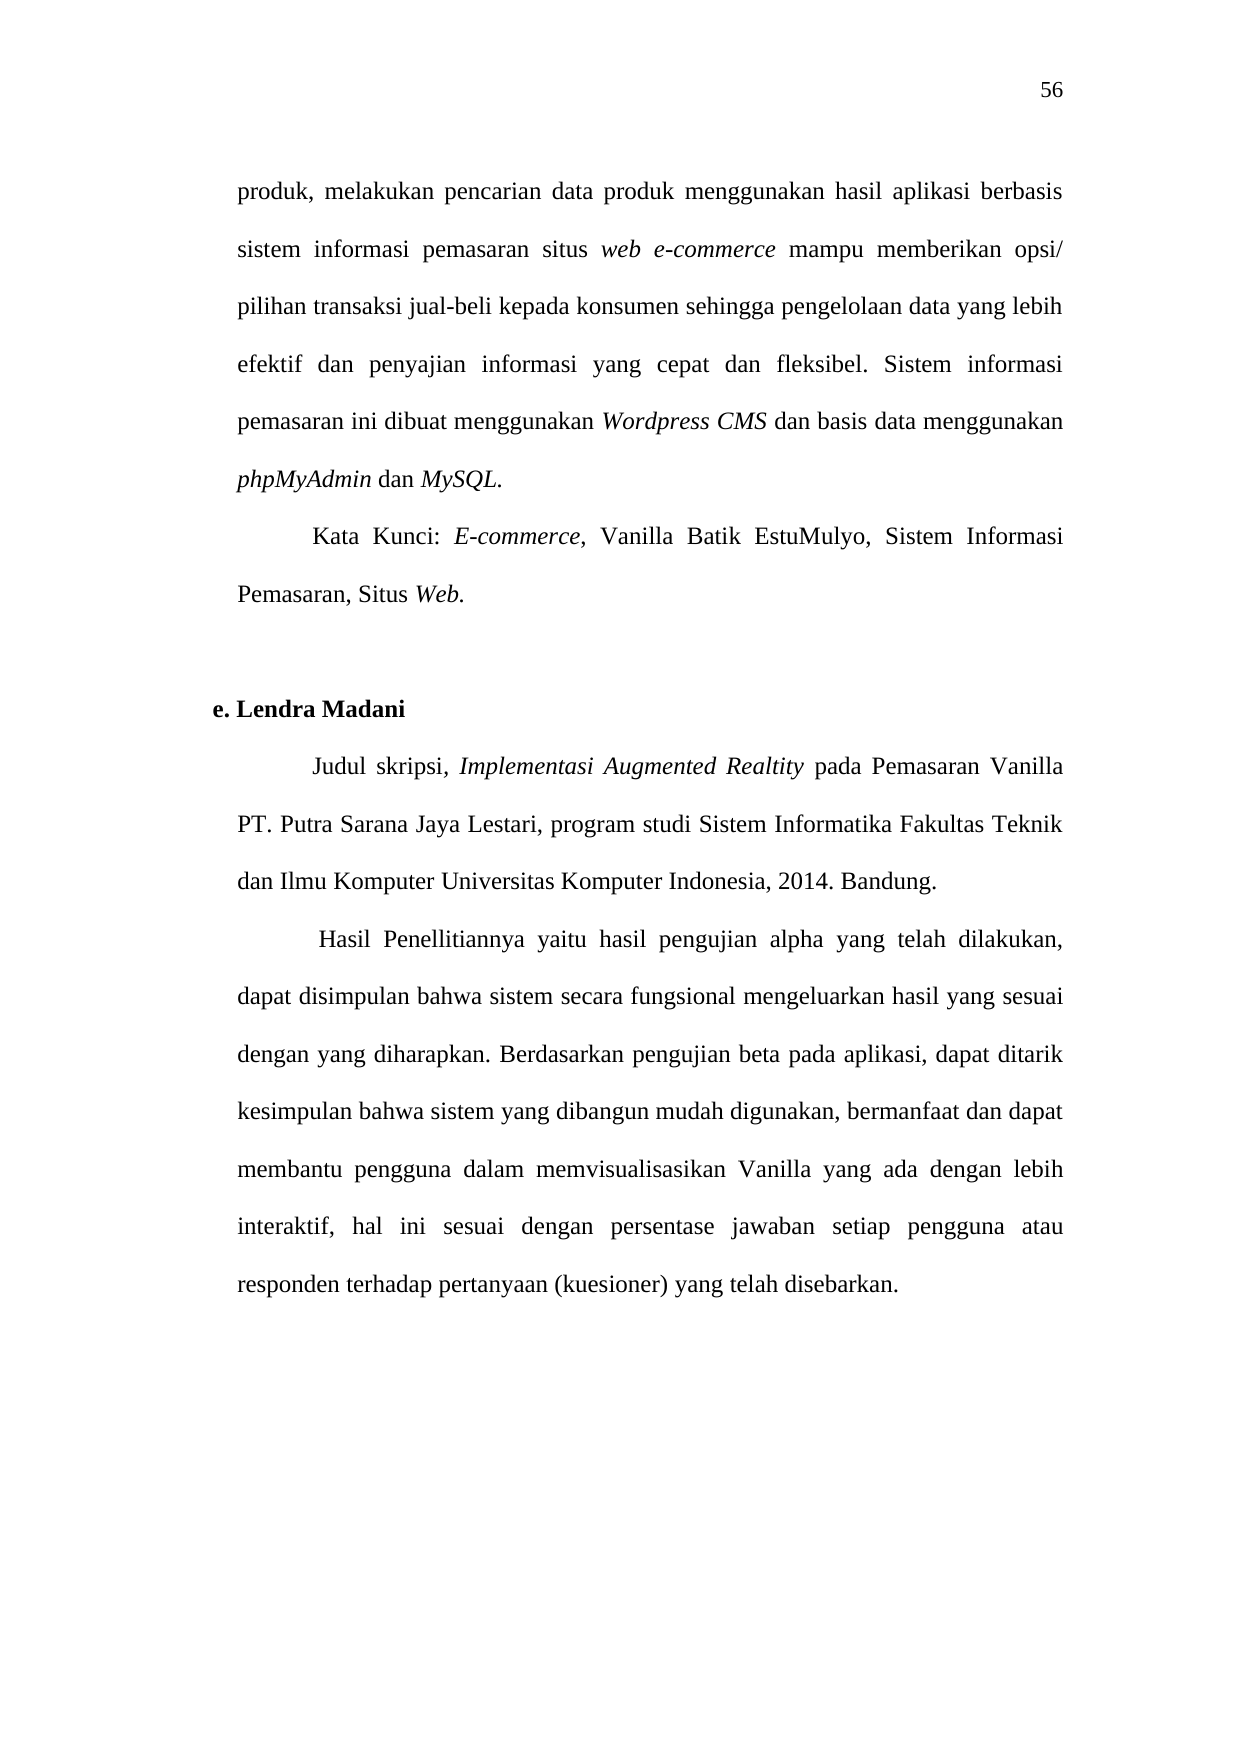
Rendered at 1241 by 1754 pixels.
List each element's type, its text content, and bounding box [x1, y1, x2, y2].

text Kata Kunci: E-commerce, Vanilla Batik EstuMulyo, Sistem Informasi Pemasaran, Situs Web. [237, 521, 1063, 608]
text produk, melakukan pencarian data produk menggunakan hasil aplikasi berbasis sistem informasi pemasaran situs web e-commerce mampu memberikan opsi/ pilihan transaksi jual-beli kepada konsumen sehingga pengelolaan data yang lebih efektif dan penyajian informasi yang cepat dan fleksibel. Sistem informasi pemasaran ini dibuat menggunakan Wordpress CMS dan basis data menggunakan phpMyAdmin dan MySQL. [237, 176, 1063, 492]
text Hasil Penellitiannya yaitu hasil pengujian alpha yang telah dilakukan, dapat disimpulan bahwa sistem secara fungsional mengeluarkan hasil yang sesuai dengan yang diharapkan. Berdasarkan pengujian beta pada aplikasi, dapat ditarik kesimpulan bahwa sistem yang dibangun mudah digunakan, bermanfaat dan dapat membantu pengguna dalam memvisualisasikan Vanilla yang ada dengan lebih interaktif, hal ini sesuai dengan persentase jawaban setiap pengguna atau responden terhadap pertanyaan (kuesioner) yang telah disebarkan. [237, 924, 1063, 1298]
text Judul skripsi, Implementasi Augmented Realtity pada Pemasaran Vanilla PT. Putra Sarana Jaya Lestari, program studi Sistem Informatika Fakultas Teknik dan Ilmu Komputer Universitas Komputer Indonesia, 2014. Bandung. [237, 751, 1063, 895]
subtitle e. Lendra Madani [159, 694, 1123, 723]
